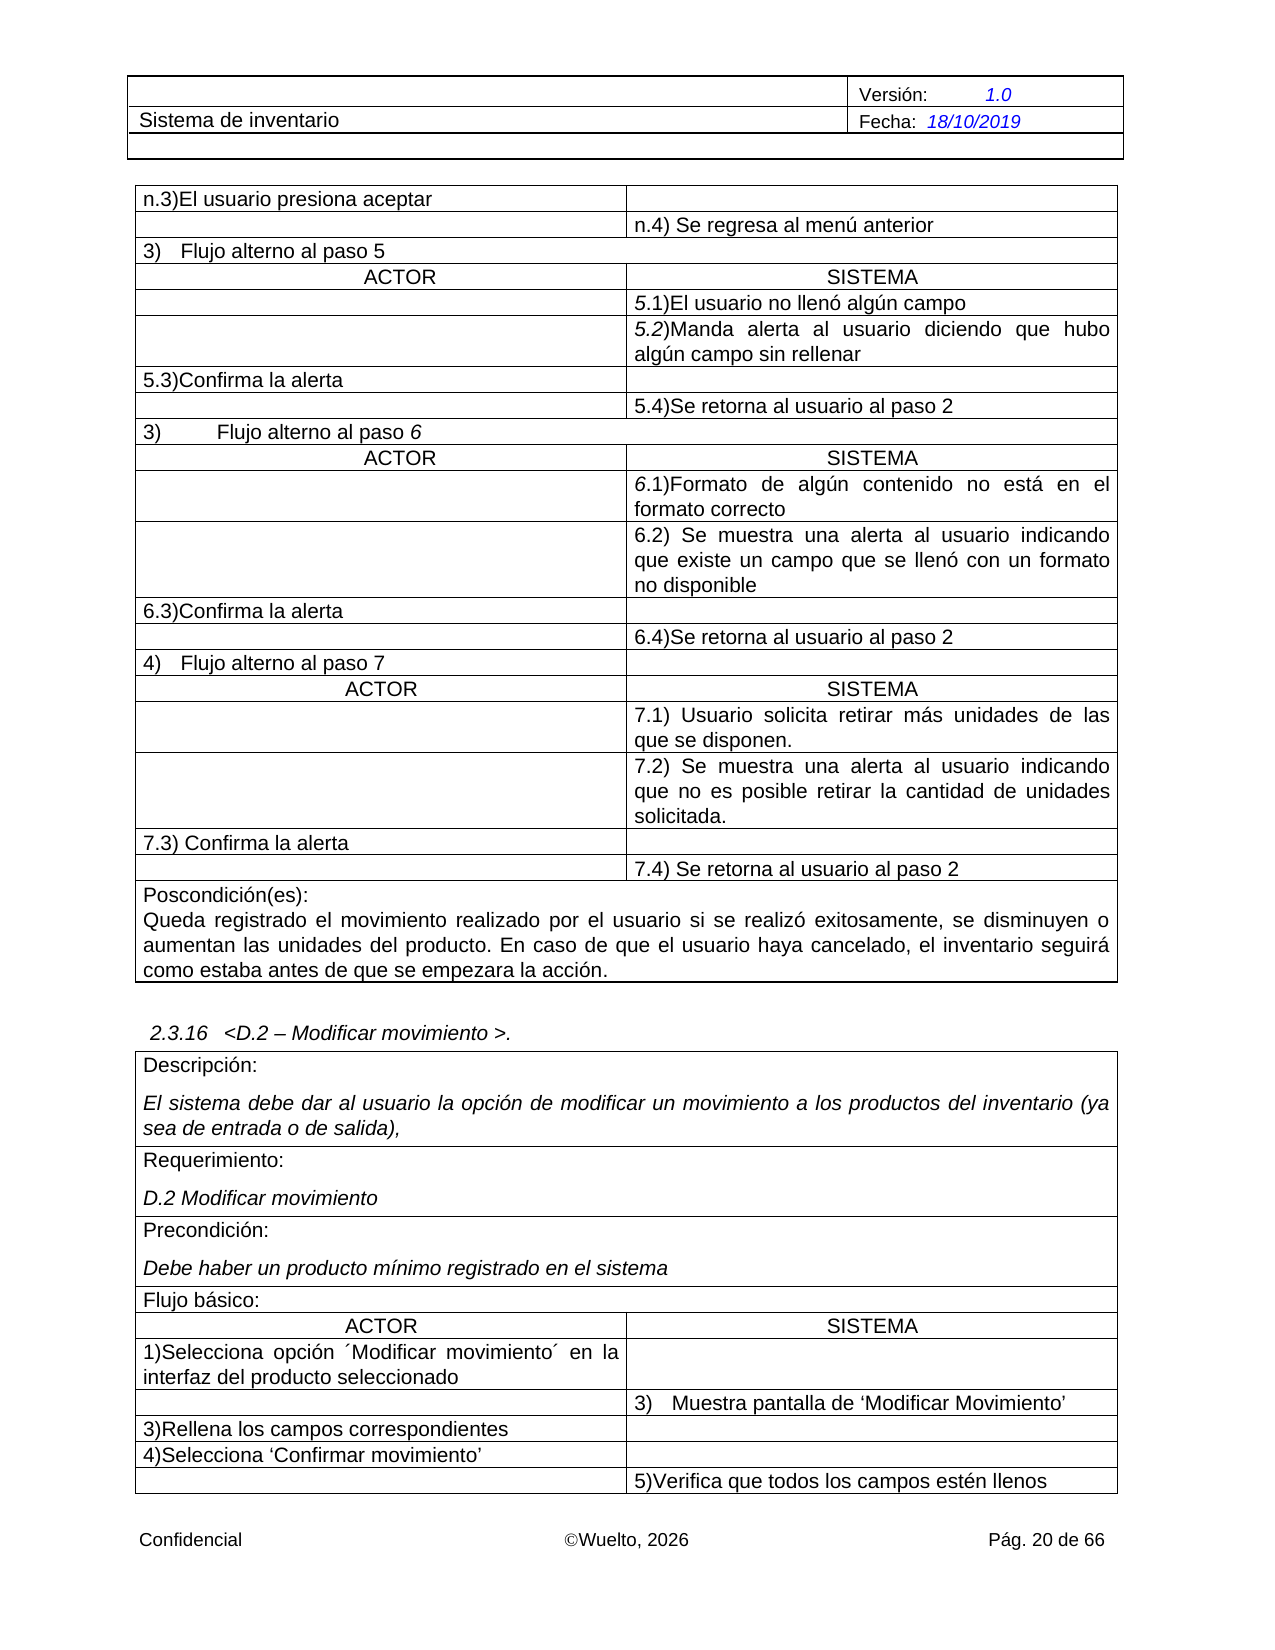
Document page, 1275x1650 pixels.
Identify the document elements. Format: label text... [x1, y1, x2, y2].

table_cell SISTEMA [627, 445, 1117, 470]
table_cell [627, 598, 1117, 623]
table_cell Muestra pantalla de ‘Modificar Movimiento’ [627, 1390, 1117, 1415]
table_cell 5.3)Confirma la alerta [136, 367, 626, 392]
table_cell Poscondición(es): Queda registrado el movimiento realizado por el usuario si se realizó exitosamente, se disminuyen o aumentan las unidades del producto. En caso de que el usuario haya cancelado, el inventario seguirá como estaba antes de que se empezara la acción. [136, 881, 1117, 981]
table_cell 6.2) Se muestra una alerta al usuario indicando que existe un campo que se llenó con un formato no disponible [627, 522, 1117, 597]
table_cell 5.2)Manda alerta al usuario diciendo que hubo algún campo sin rellenar [627, 316, 1117, 366]
table_cell [136, 702, 626, 752]
table_cell Flujo alterno al paso 7 [136, 650, 626, 675]
table_cell ACTOR [136, 264, 626, 289]
table_cell n.4) Se regresa al menú anterior [627, 212, 1117, 237]
table_cell 7.4) Se retorna al usuario al paso 2 [627, 855, 1117, 880]
table_cell 4)Selecciona ‘Confirmar movimiento’ [136, 1442, 626, 1467]
table_cell ACTOR [136, 1313, 626, 1338]
table_cell [627, 1416, 1117, 1441]
table_cell 5.4)Se retorna al usuario al paso 2 [627, 393, 1117, 418]
table_cell [136, 290, 626, 315]
table_cell SISTEMA [627, 264, 1117, 289]
table_cell 3) Flujo alterno al paso 6 [136, 419, 1117, 444]
table_cell Requerimiento: D.2 Modificar movimiento [136, 1147, 1117, 1216]
table_cell [136, 624, 626, 649]
table_cell 7.1) Usuario solicita retirar más unidades de las que se disponen. [627, 702, 1117, 752]
table_cell SISTEMA [627, 676, 1117, 701]
table_cell [136, 212, 626, 237]
table_cell 7.2) Se muestra una alerta al usuario indicando que no es posible retirar la cantidad de unidades solicitada. [627, 753, 1117, 828]
table_cell ACTOR [136, 445, 626, 470]
table_cell SISTEMA [627, 1313, 1117, 1338]
table_cell [627, 367, 1117, 392]
table_cell 6.1)Formato de algún contenido no está en el formato correcto [627, 471, 1117, 521]
table_cell 5.1)El usuario no llenó algún campo [627, 290, 1117, 315]
subtitle <D.2 – Modificar movimiento >. [150, 1020, 1125, 1045]
table_cell [136, 393, 626, 418]
table_header Descripción: El sistema debe dar al usuario la opción de modificar un movimiento a los productos del inventario (ya sea de entrada o de salida), [136, 1052, 1117, 1146]
table_cell ACTOR [136, 676, 626, 701]
table_cell Flujo básico: [136, 1287, 1117, 1312]
table_cell [627, 1339, 1117, 1389]
table_cell 6.3)Confirma la alerta [136, 598, 626, 623]
table_cell 3)Rellena los campos correspondientes [136, 1416, 626, 1441]
table_cell Flujo alterno al paso 5 [136, 238, 1117, 263]
table_cell [627, 829, 1117, 854]
table_cell [136, 855, 626, 880]
table_cell 6.4)Se retorna al usuario al paso 2 [627, 624, 1117, 649]
table_cell [136, 471, 626, 521]
table_cell [136, 316, 626, 366]
table_cell [627, 1442, 1117, 1467]
table_cell 1)Selecciona opción ´Modificar movimiento´ en la interfaz del producto seleccionado [136, 1339, 626, 1389]
table_cell [136, 753, 626, 828]
table_cell [136, 522, 626, 597]
table_cell 5)Verifica que todos los campos estén llenos [627, 1468, 1117, 1493]
table_cell [136, 1390, 626, 1415]
table_cell n.3)El usuario presiona aceptar [136, 186, 626, 211]
table_cell 7.3) Confirma la alerta [136, 829, 626, 854]
table_cell [627, 186, 1117, 211]
table_cell [627, 650, 1117, 675]
table_cell [136, 1468, 626, 1493]
table_cell Precondición: Debe haber un producto mínimo registrado en el sistema [136, 1217, 1117, 1286]
